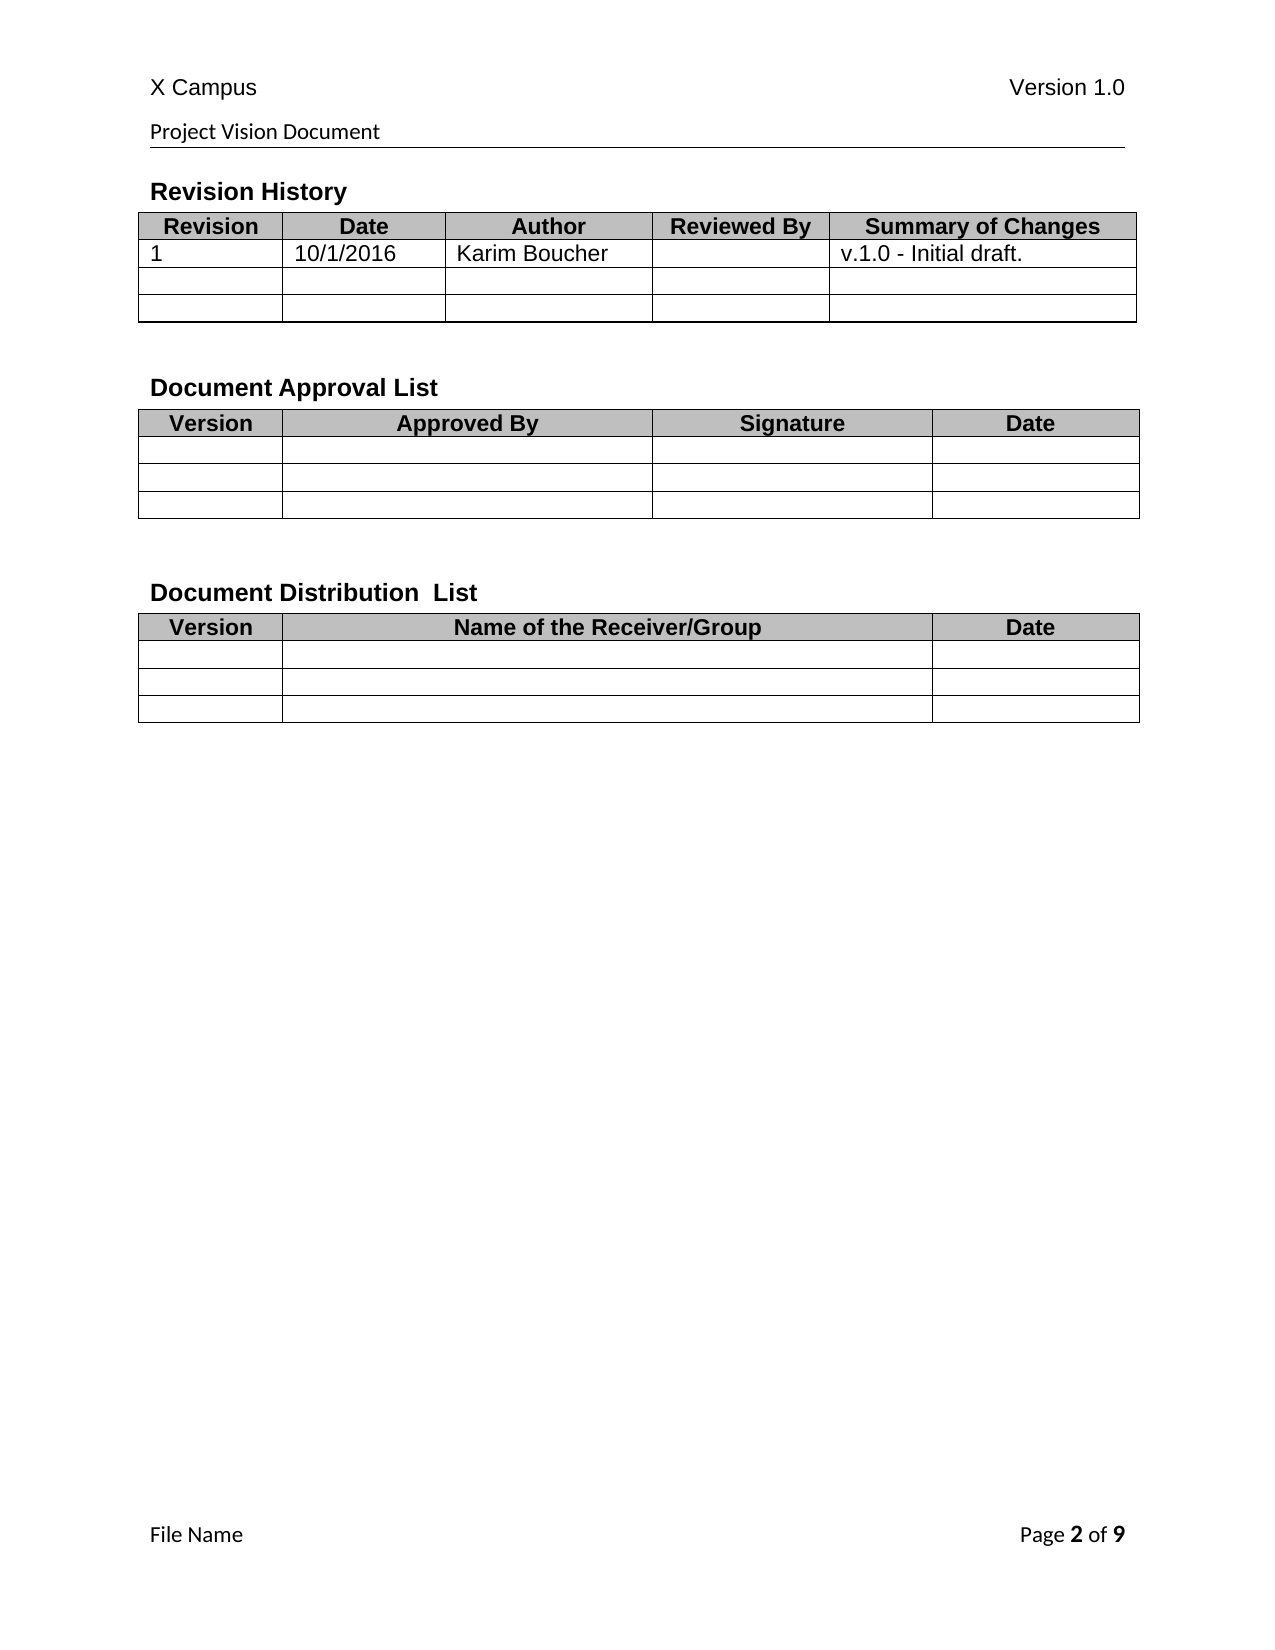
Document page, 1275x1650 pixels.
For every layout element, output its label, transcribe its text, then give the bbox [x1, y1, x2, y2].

table_header Author [446, 213, 652, 239]
table_cell [653, 437, 932, 463]
table_cell [139, 669, 282, 695]
table_header Revision [139, 213, 282, 239]
table_header Reviewed By [653, 213, 829, 239]
table_cell [139, 492, 282, 518]
table_cell 10/1/2016 [283, 240, 445, 267]
table_cell [653, 464, 932, 491]
table_cell [933, 669, 1139, 695]
table_cell [139, 641, 282, 667]
table_cell [446, 295, 652, 321]
table_header Version [139, 410, 282, 436]
table_cell [283, 464, 652, 491]
table_header Date [283, 213, 445, 239]
table_cell 1 [139, 240, 282, 267]
table_cell [283, 492, 652, 518]
table_cell [283, 437, 652, 463]
table_header Summary of Changes [830, 213, 1136, 239]
table_cell [830, 295, 1136, 321]
table_cell [283, 696, 932, 722]
table_cell [283, 268, 445, 294]
table_header Date [933, 410, 1139, 436]
table_cell [653, 268, 829, 294]
table_header Version [139, 614, 282, 640]
table_cell [653, 492, 932, 518]
table_cell [139, 268, 282, 294]
table_cell [933, 696, 1139, 722]
title Revision History [150, 177, 1125, 206]
table_cell [933, 464, 1139, 491]
table_cell [933, 437, 1139, 463]
table_header Date [933, 614, 1139, 640]
table_cell [830, 268, 1136, 294]
table_cell [653, 295, 829, 321]
table_cell [139, 295, 282, 321]
table_header Signature [653, 410, 932, 436]
table_cell v.1.0 - Initial draft. [830, 240, 1136, 267]
table_cell [933, 492, 1139, 518]
title Document Approval List [150, 373, 1125, 402]
table_cell [283, 669, 932, 695]
table_header Approved By [283, 410, 652, 436]
table_cell Karim Boucher [446, 240, 652, 267]
table_header Name of the Receiver/Group [283, 614, 932, 640]
table_cell [283, 295, 445, 321]
table_cell [139, 437, 282, 463]
title Document Distribution List [150, 578, 1125, 606]
table_cell [283, 641, 932, 667]
table_cell [446, 268, 652, 294]
table_cell [139, 464, 282, 491]
table_cell [139, 696, 282, 722]
table_cell [653, 240, 829, 267]
table_cell [933, 641, 1139, 667]
